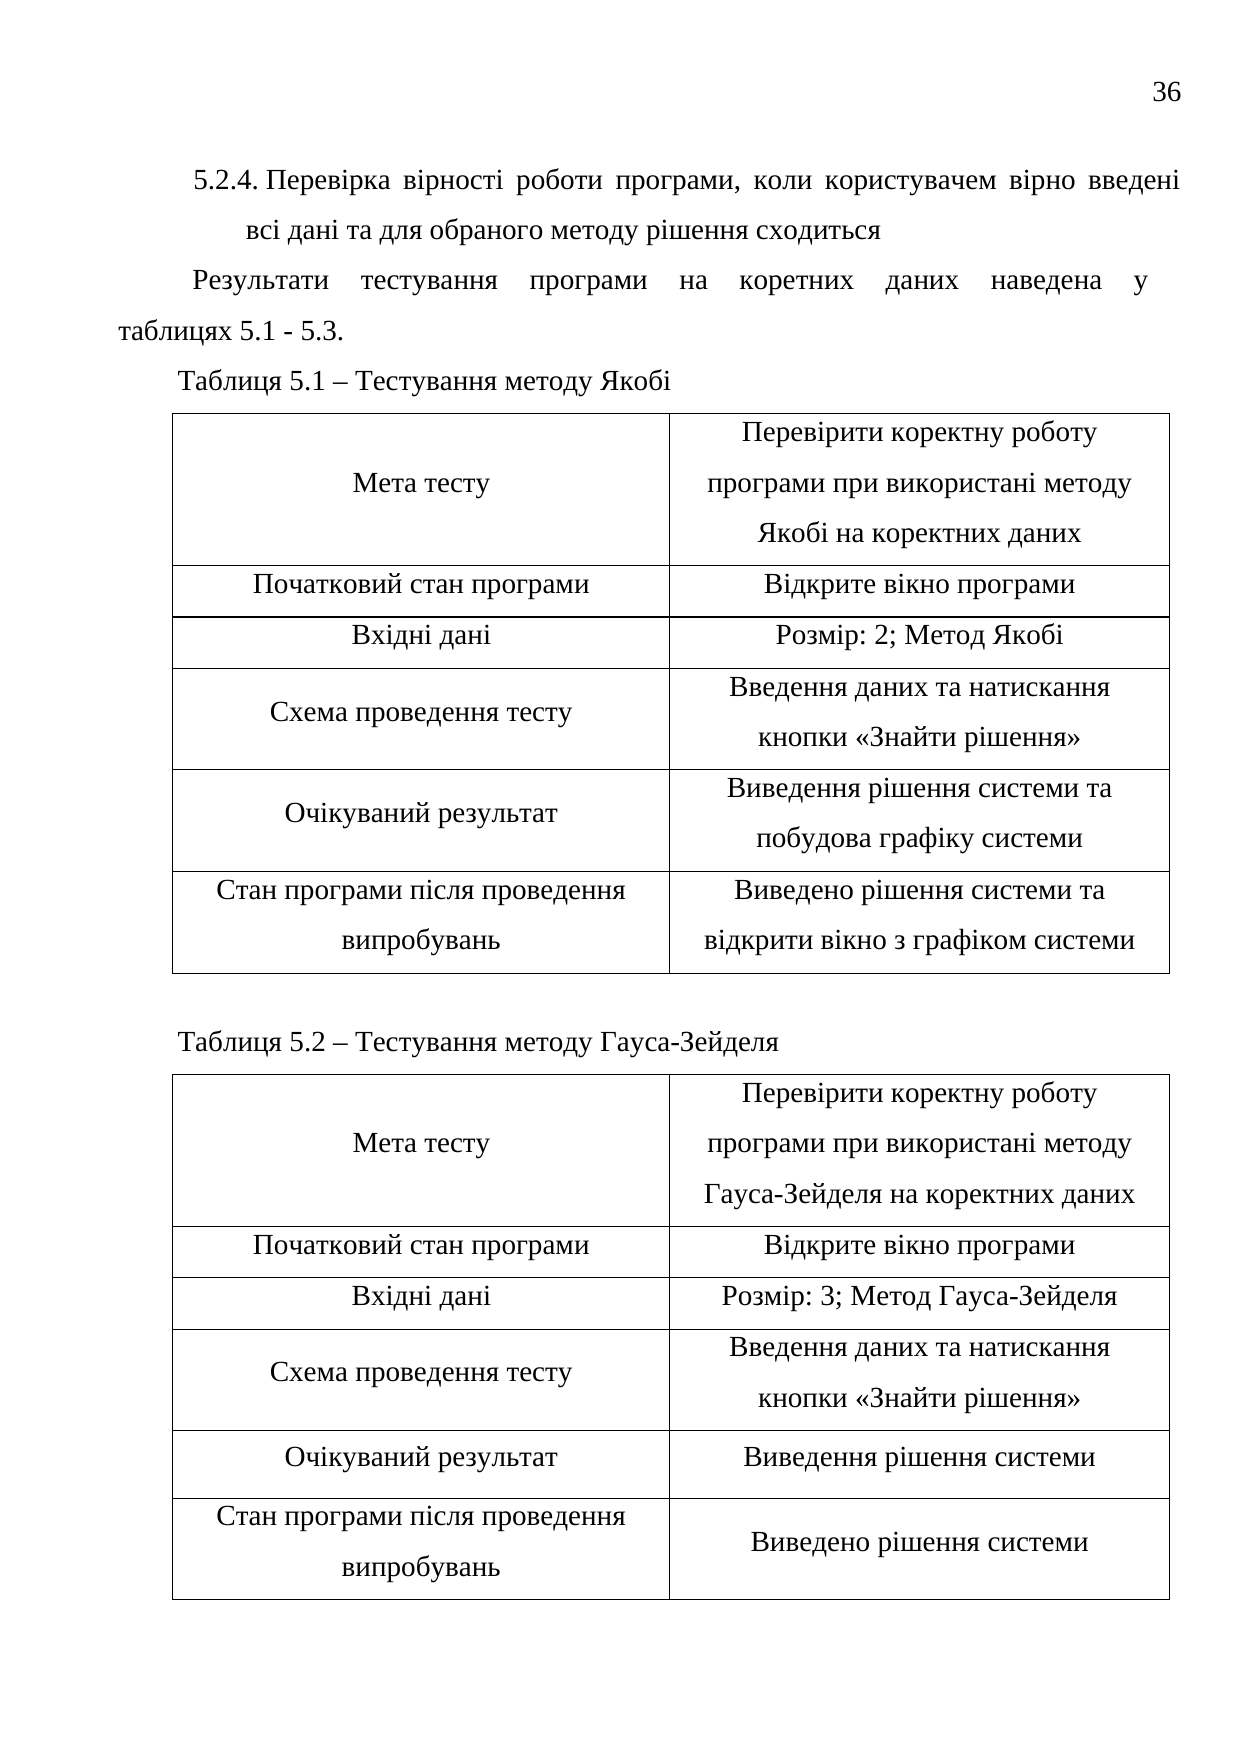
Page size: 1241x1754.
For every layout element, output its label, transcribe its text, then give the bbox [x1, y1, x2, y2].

table_header Мета тесту [173, 414, 669, 565]
table_cell Стан програми після проведення випробувань [173, 872, 669, 972]
subtitle Перевірка вірності роботи програми, коли користувачем вірно введені всі дані та для обраного методу рішення сходиться [193, 162, 1181, 246]
table_cell Вхідні дані [173, 1278, 669, 1328]
table_cell Вхідні дані [173, 618, 669, 668]
table_cell Розмір: 3; Метод Гауса-Зейделя [670, 1278, 1169, 1328]
table_cell Схема проведення тесту [173, 669, 669, 769]
table_cell Розмір: 2; Метод Якобі [670, 618, 1169, 668]
table_cell Виведення рішення системи [670, 1431, 1169, 1497]
table_cell Відкрите вікно програми [670, 566, 1169, 616]
table_cell Введення даних та натискання кнопки «Знайти рішення» [670, 669, 1169, 769]
table_cell Очікуваний результат [173, 770, 669, 871]
table_cell Виведення рішення системи та побудова графіку системи [670, 770, 1169, 871]
table_header Мета тесту [173, 1075, 669, 1226]
table_cell Схема проведення тесту [173, 1330, 669, 1430]
table_cell Очікуваний результат [173, 1431, 669, 1497]
table_cell Відкрите вікно програми [670, 1227, 1169, 1277]
table_cell Виведено рішення системи та відкрити вікно з графіком системи [670, 872, 1169, 972]
text Таблиця 5.1 – Тестування методу Якобі [118, 363, 1181, 397]
table_cell Введення даних та натискання кнопки «Знайти рішення» [670, 1330, 1169, 1430]
text Результати тестування програми на коретних даних наведена у таблицях 5.1 - 5.3. [118, 262, 1181, 346]
table_cell Виведено рішення системи [670, 1499, 1169, 1599]
table_header Перевірити коректну роботу програми при використані методу Гауса-Зейделя на коректних даних [670, 1075, 1169, 1226]
table_cell Початковий стан програми [173, 566, 669, 616]
table_header Перевірити коректну роботу програми при використані методу Якобі на коректних даних [670, 414, 1169, 565]
text Таблиця 5.2 – Тестування методу Гауса-Зейделя [118, 1024, 1181, 1057]
table_cell Стан програми після проведення випробувань [173, 1499, 669, 1599]
table_cell Початковий стан програми [173, 1227, 669, 1277]
